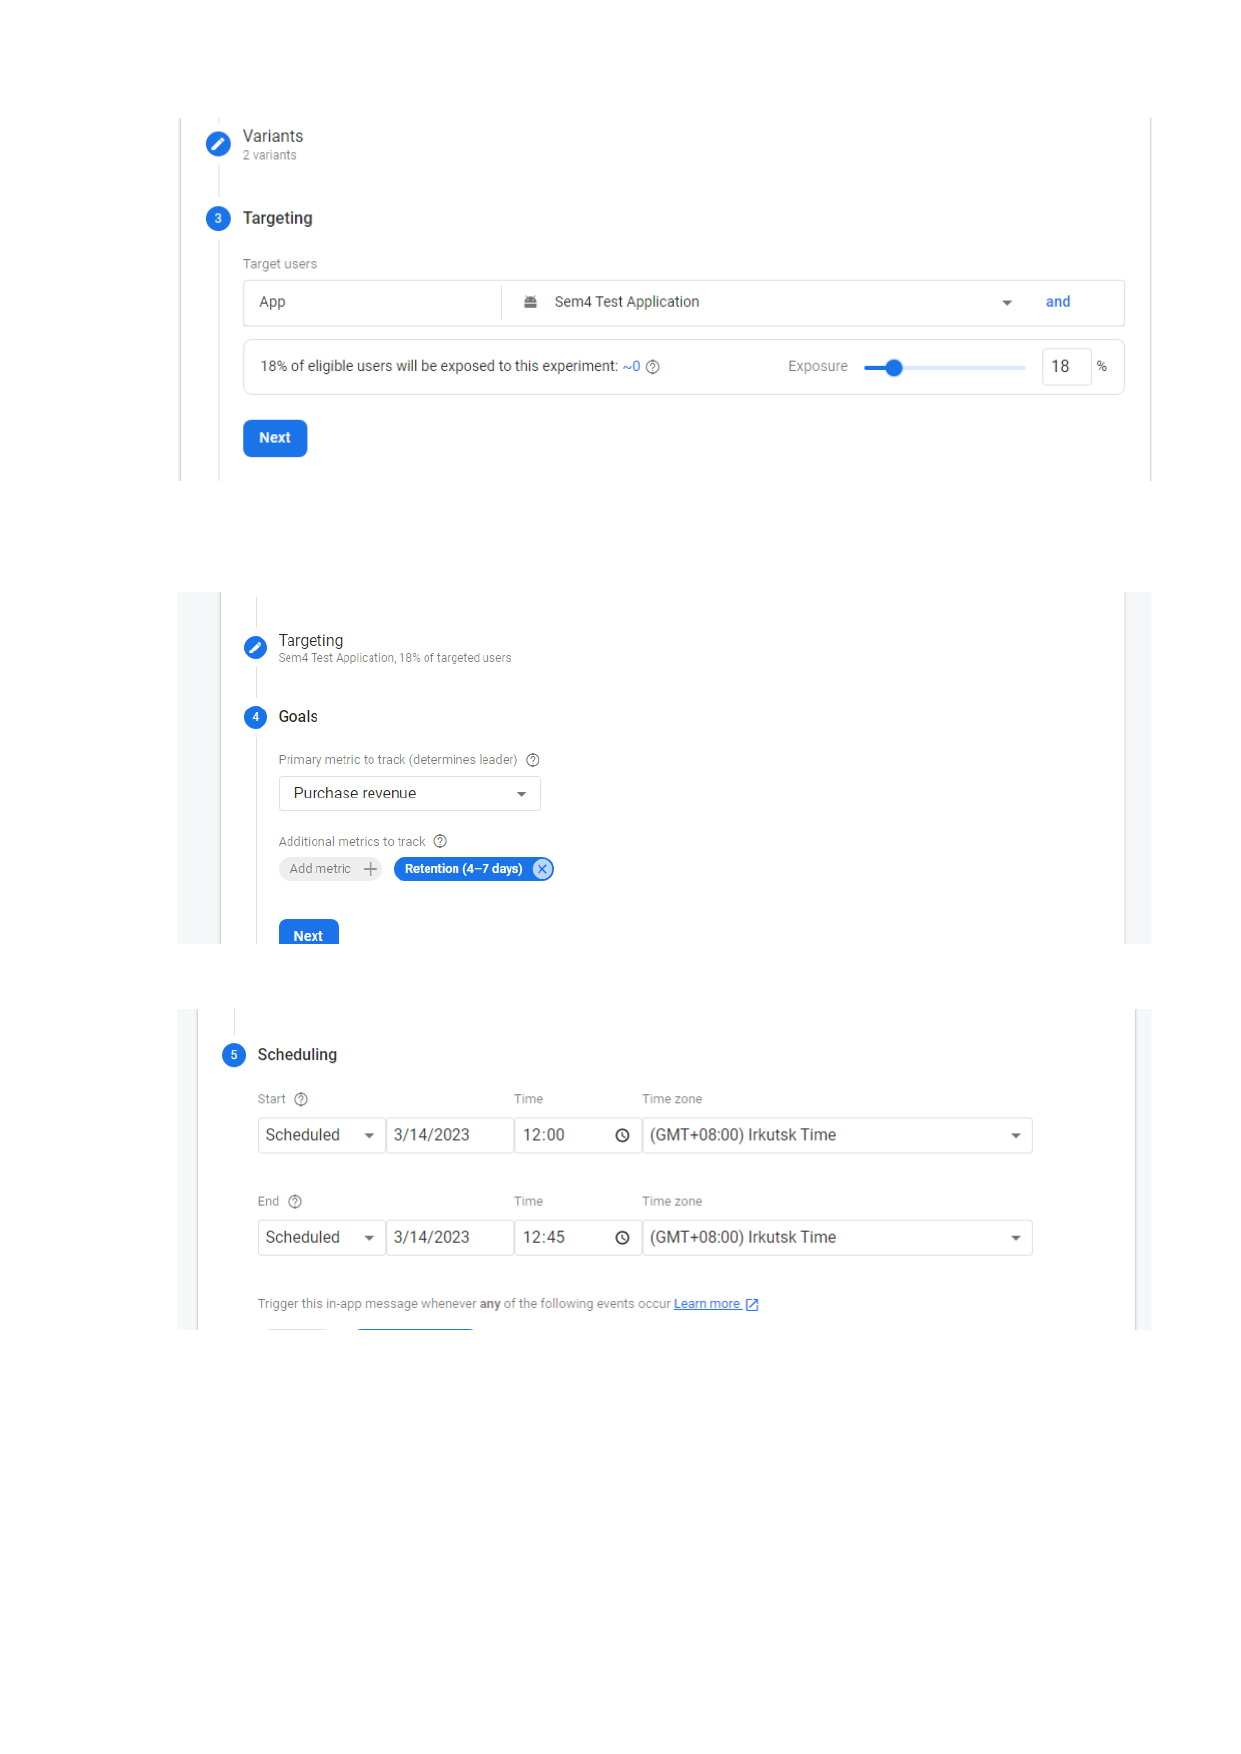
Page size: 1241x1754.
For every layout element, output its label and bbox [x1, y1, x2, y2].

picture [177, 118, 1152, 481]
picture [177, 1009, 1152, 1330]
picture [177, 592, 1152, 944]
